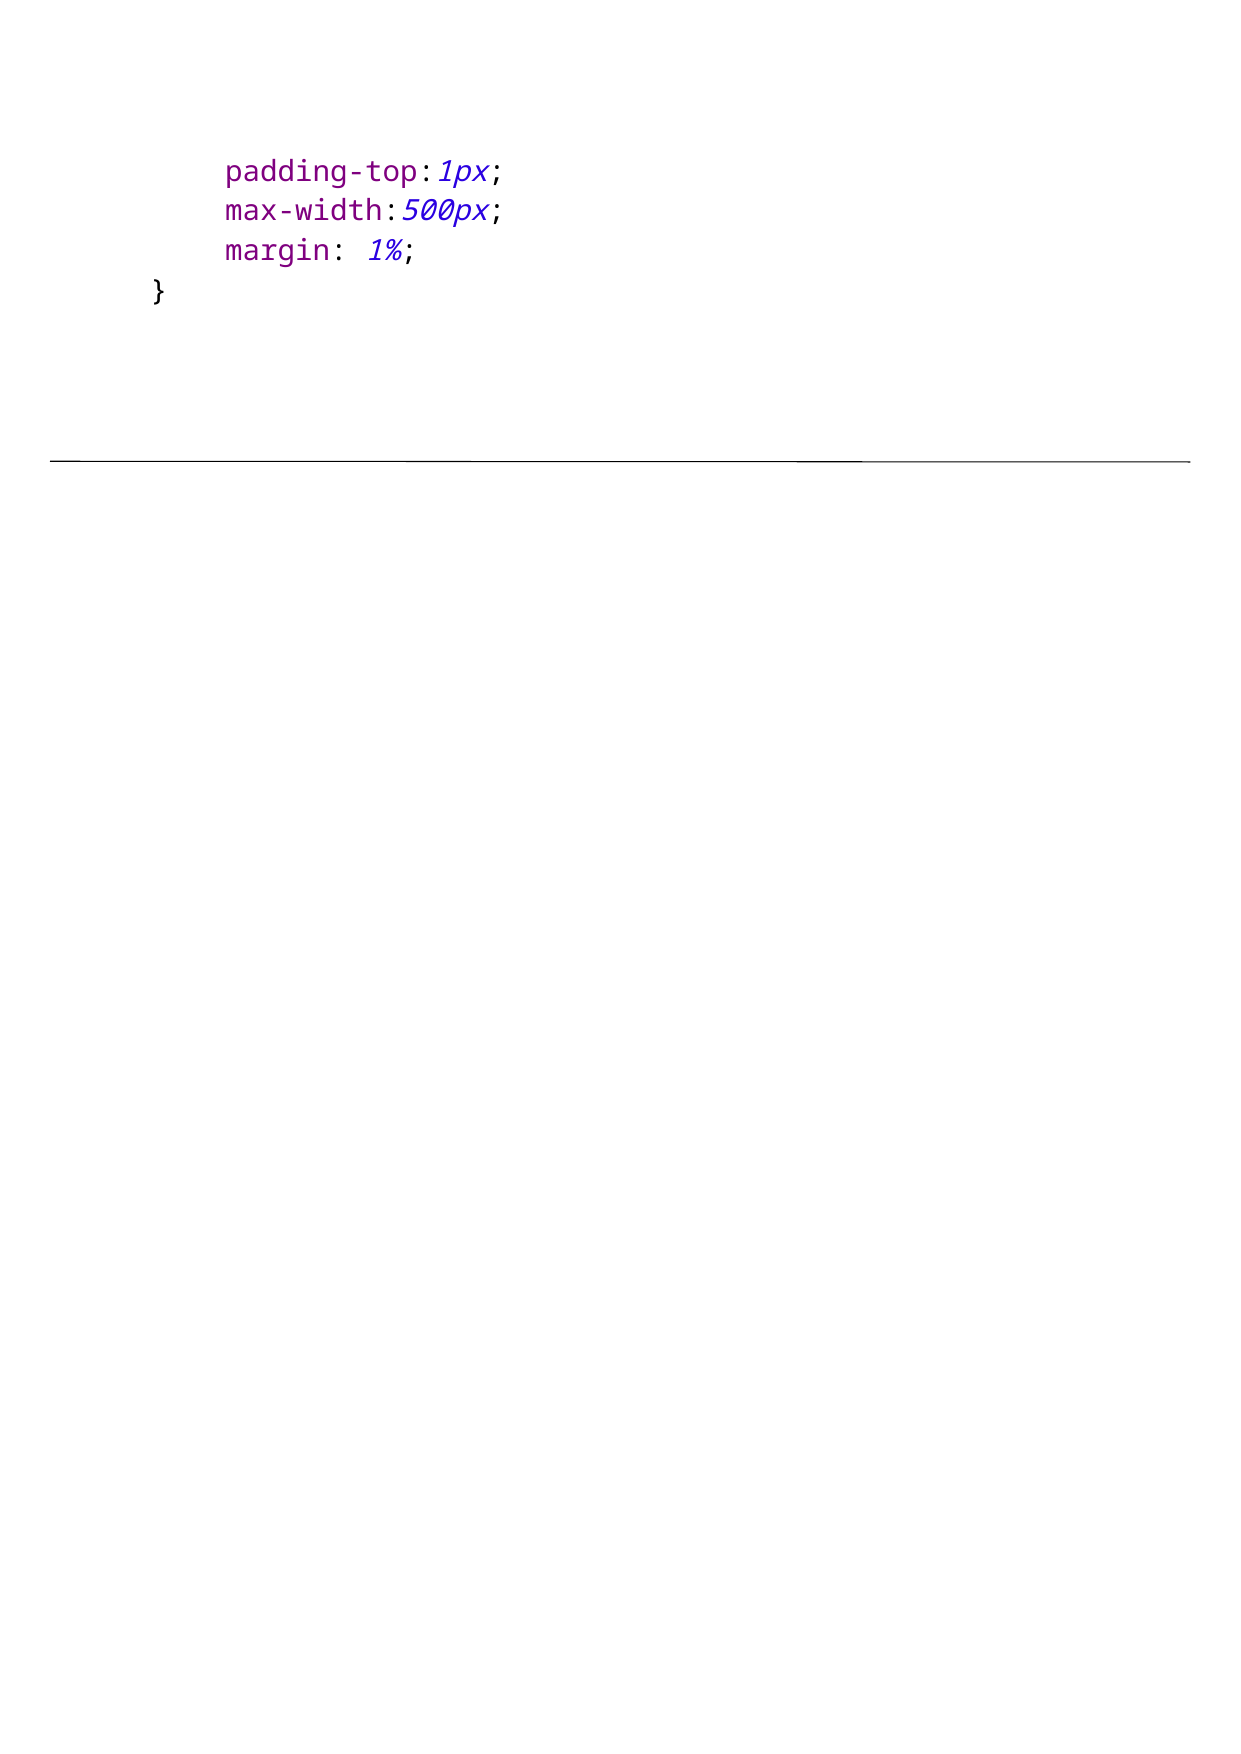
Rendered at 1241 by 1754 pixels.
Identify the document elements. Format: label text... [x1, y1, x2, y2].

text padding-top:1px; [225, 150, 1090, 189]
text } [150, 269, 1090, 308]
text margin: 1%; [225, 229, 1090, 269]
text max-width:500px; [225, 189, 1090, 229]
